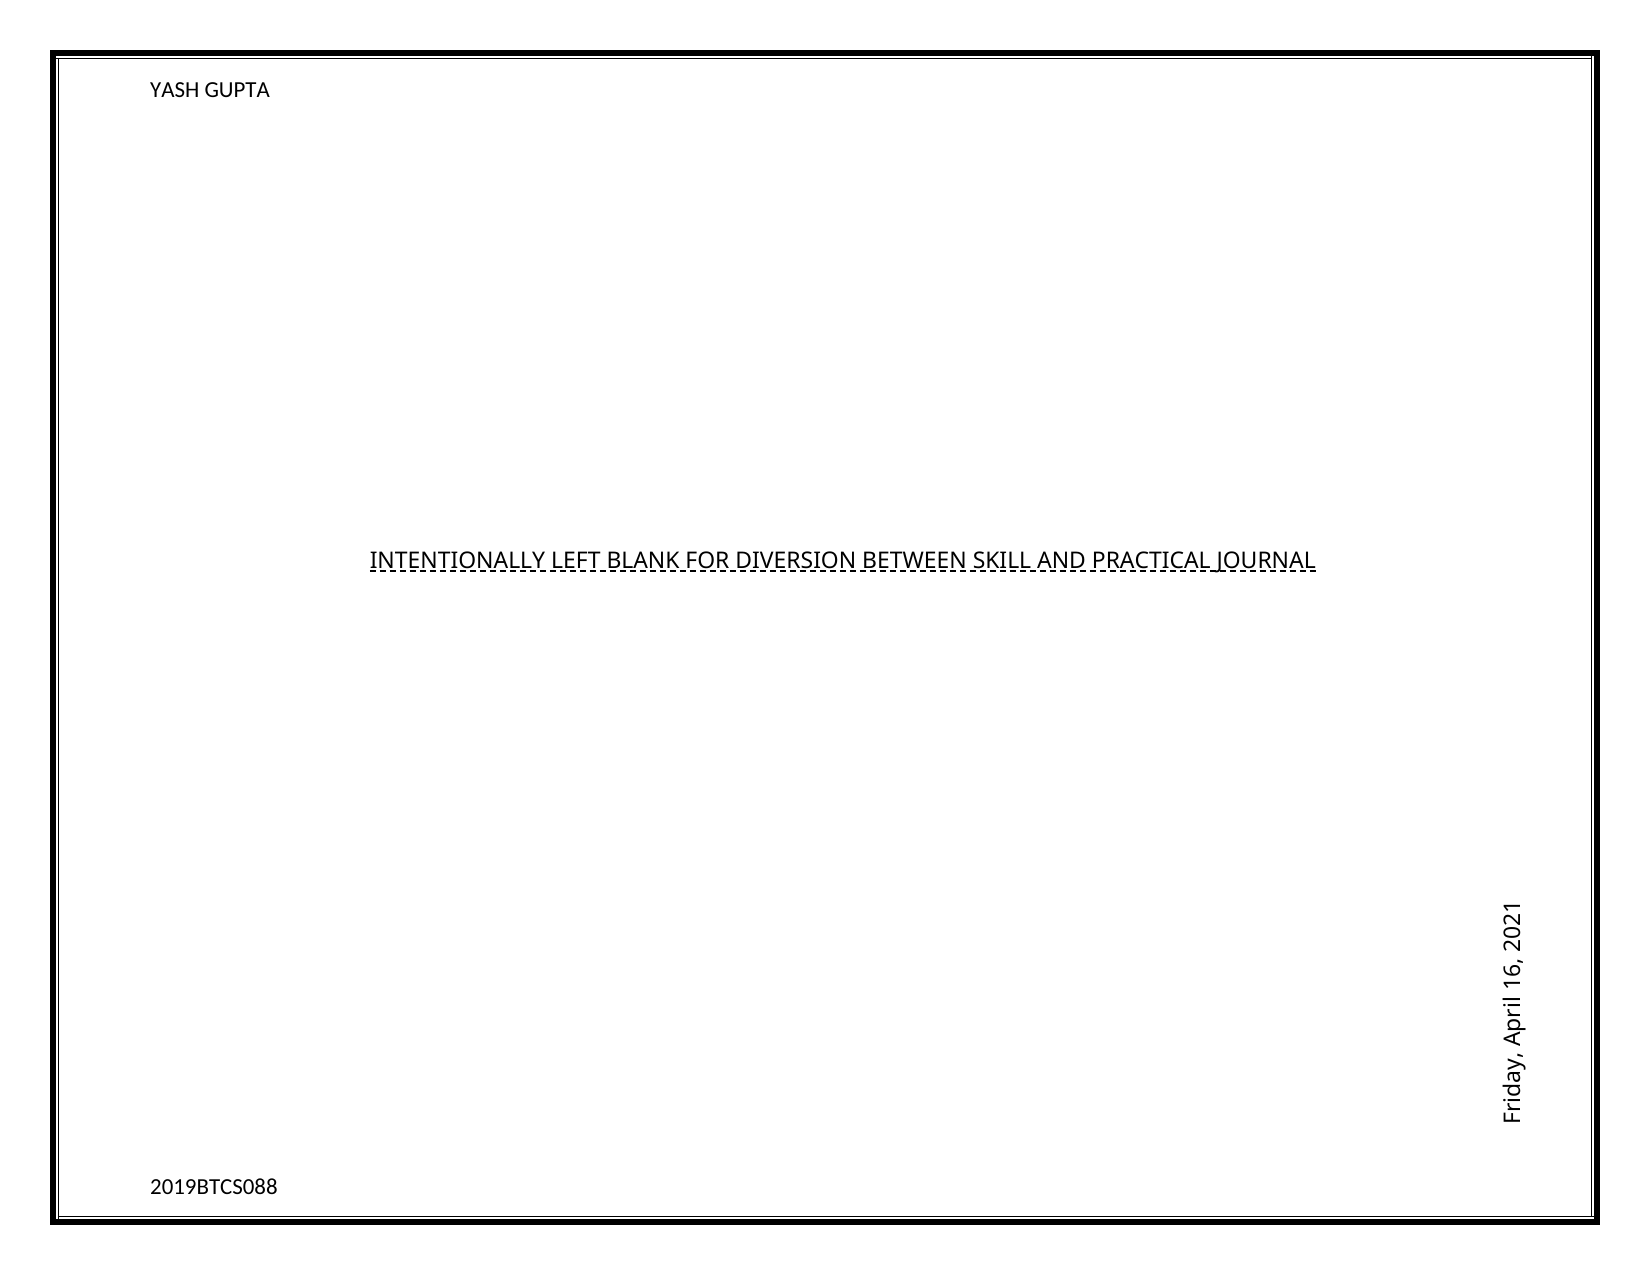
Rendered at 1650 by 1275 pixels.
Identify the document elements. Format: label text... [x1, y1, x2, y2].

text INTENTIONALLY LEFT BLANK FOR DIVERSION BETWEEN SKILL AND PRACTICAL JOURNAL [150, 544, 1536, 575]
